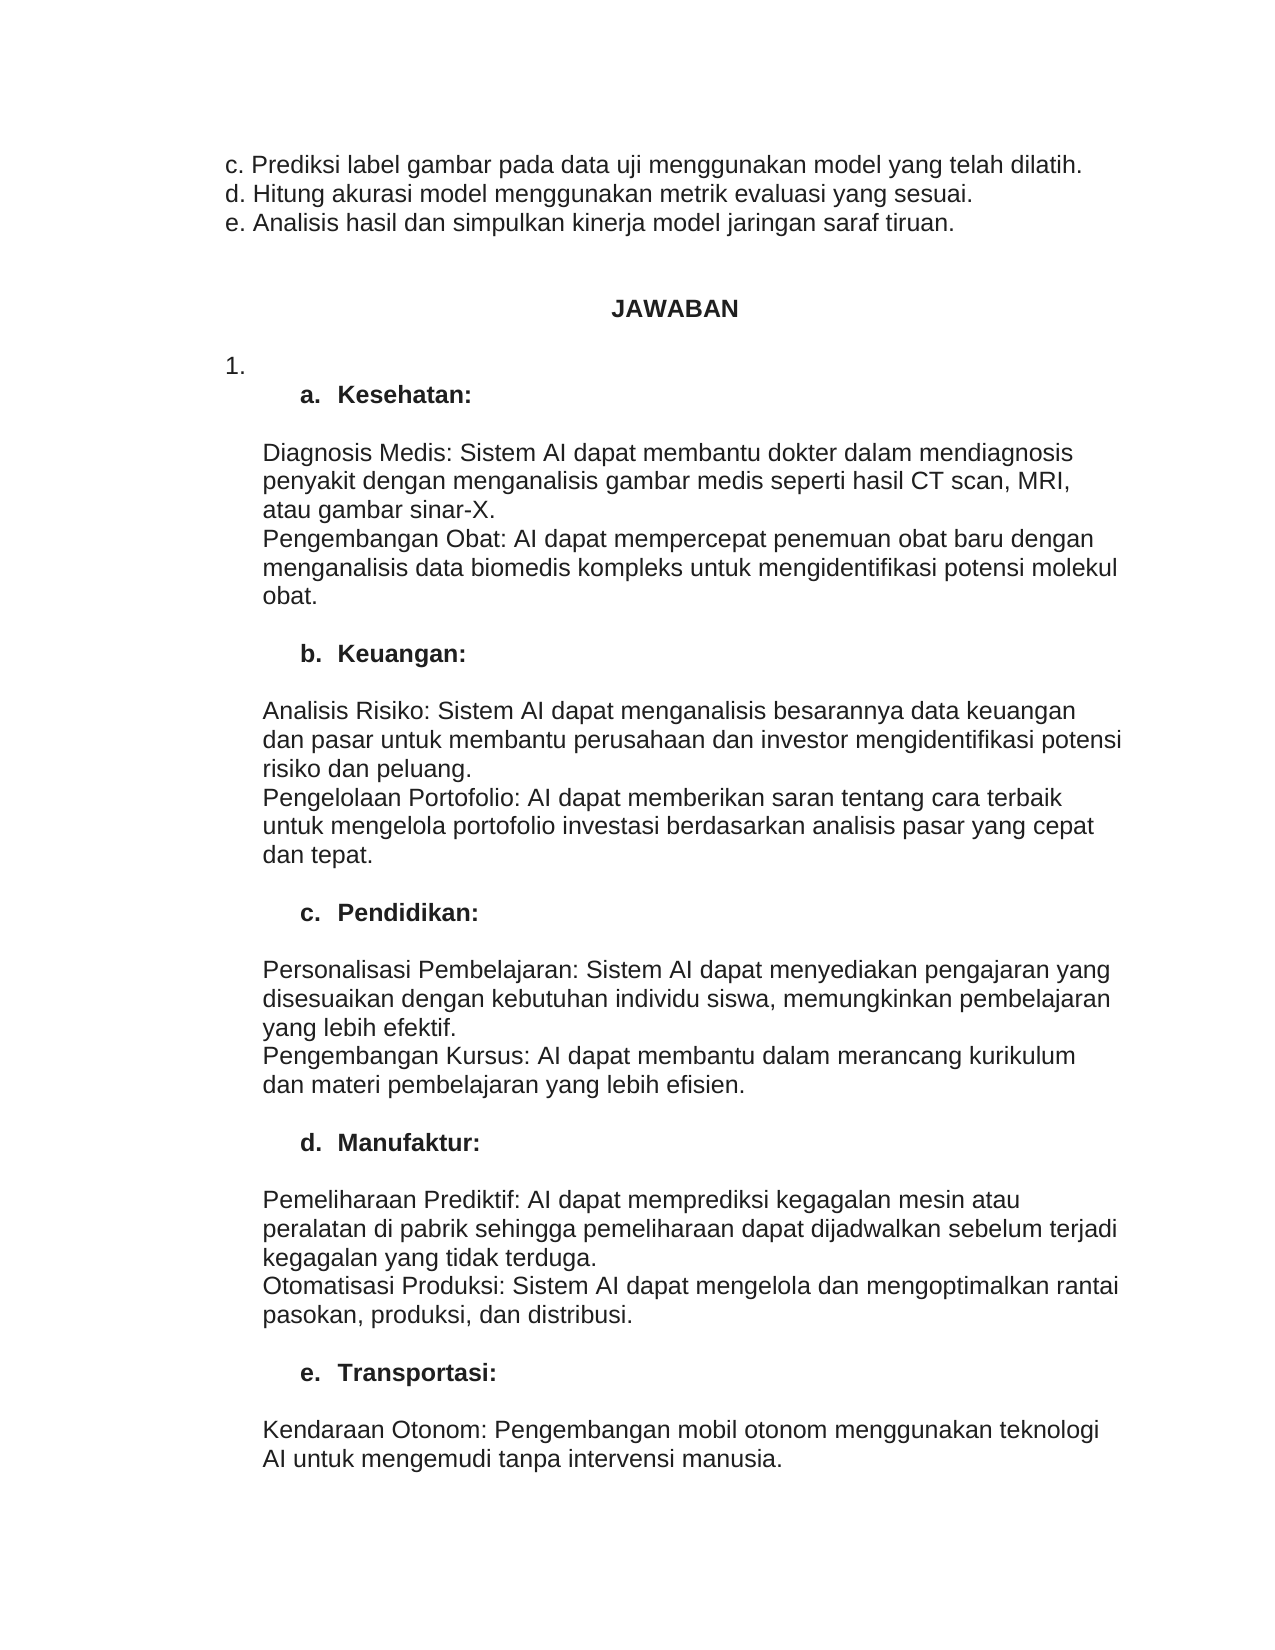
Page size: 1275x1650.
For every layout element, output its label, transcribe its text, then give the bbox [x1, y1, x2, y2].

list Pengelolaan Portofolio: AI dapat memberikan saran tentang cara terbaik untuk mengelola portofolio investasi berdasarkan analisis pasar yang cepat dan tepat. [262, 782, 1125, 869]
list Pengembangan Kursus: AI dapat membantu dalam merancang kurikulum dan materi pembelajaran yang lebih efisien. [262, 1041, 1125, 1099]
list Personalisasi Pembelajaran: Sistem AI dapat menyediakan pengajaran yang disesuaikan dengan kebutuhan individu siswa, memungkinkan pembelajaran yang lebih efektif. [262, 955, 1125, 1041]
list Kesehatan: [300, 380, 1125, 409]
text JAWABAN [225, 294, 1125, 322]
list Kendaraan Otonom: Pengembangan mobil otonom menggunakan teknologi AI untuk mengemudi tanpa intervensi manusia. [262, 1415, 1125, 1472]
list Diagnosis Medis: Sistem AI dapat membantu dokter dalam mendiagnosis penyakit dengan menganalisis gambar medis seperti hasil CT scan, MRI, atau gambar sinar-X. [262, 437, 1125, 524]
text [225, 150, 1125, 236]
list Transportasi: [300, 1357, 1125, 1386]
list Pendidikan: [300, 897, 1125, 926]
list Pengembangan Obat: AI dapat mempercepat penemuan obat baru dengan menganalisis data biomedis kompleks untuk mengidentifikasi potensi molekul obat. [262, 524, 1125, 610]
list Manufaktur: [300, 1127, 1125, 1156]
list Otomatisasi Produksi: Sistem AI dapat mengelola dan mengoptimalkan rantai pasokan, produksi, dan distribusi. [262, 1271, 1125, 1329]
list Analisis Risiko: Sistem AI dapat menganalisis besarannya data keuangan dan pasar untuk membantu perusahaan dan investor mengidentifikasi potensi risiko dan peluang. [262, 696, 1125, 782]
list Keuangan: [300, 639, 1125, 667]
list Pemeliharaan Prediktif: AI dapat memprediksi kegagalan mesin atau peralatan di pabrik sehingga pemeliharaan dapat dijadwalkan sebelum terjadi kegagalan yang tidak terduga. [262, 1185, 1125, 1271]
